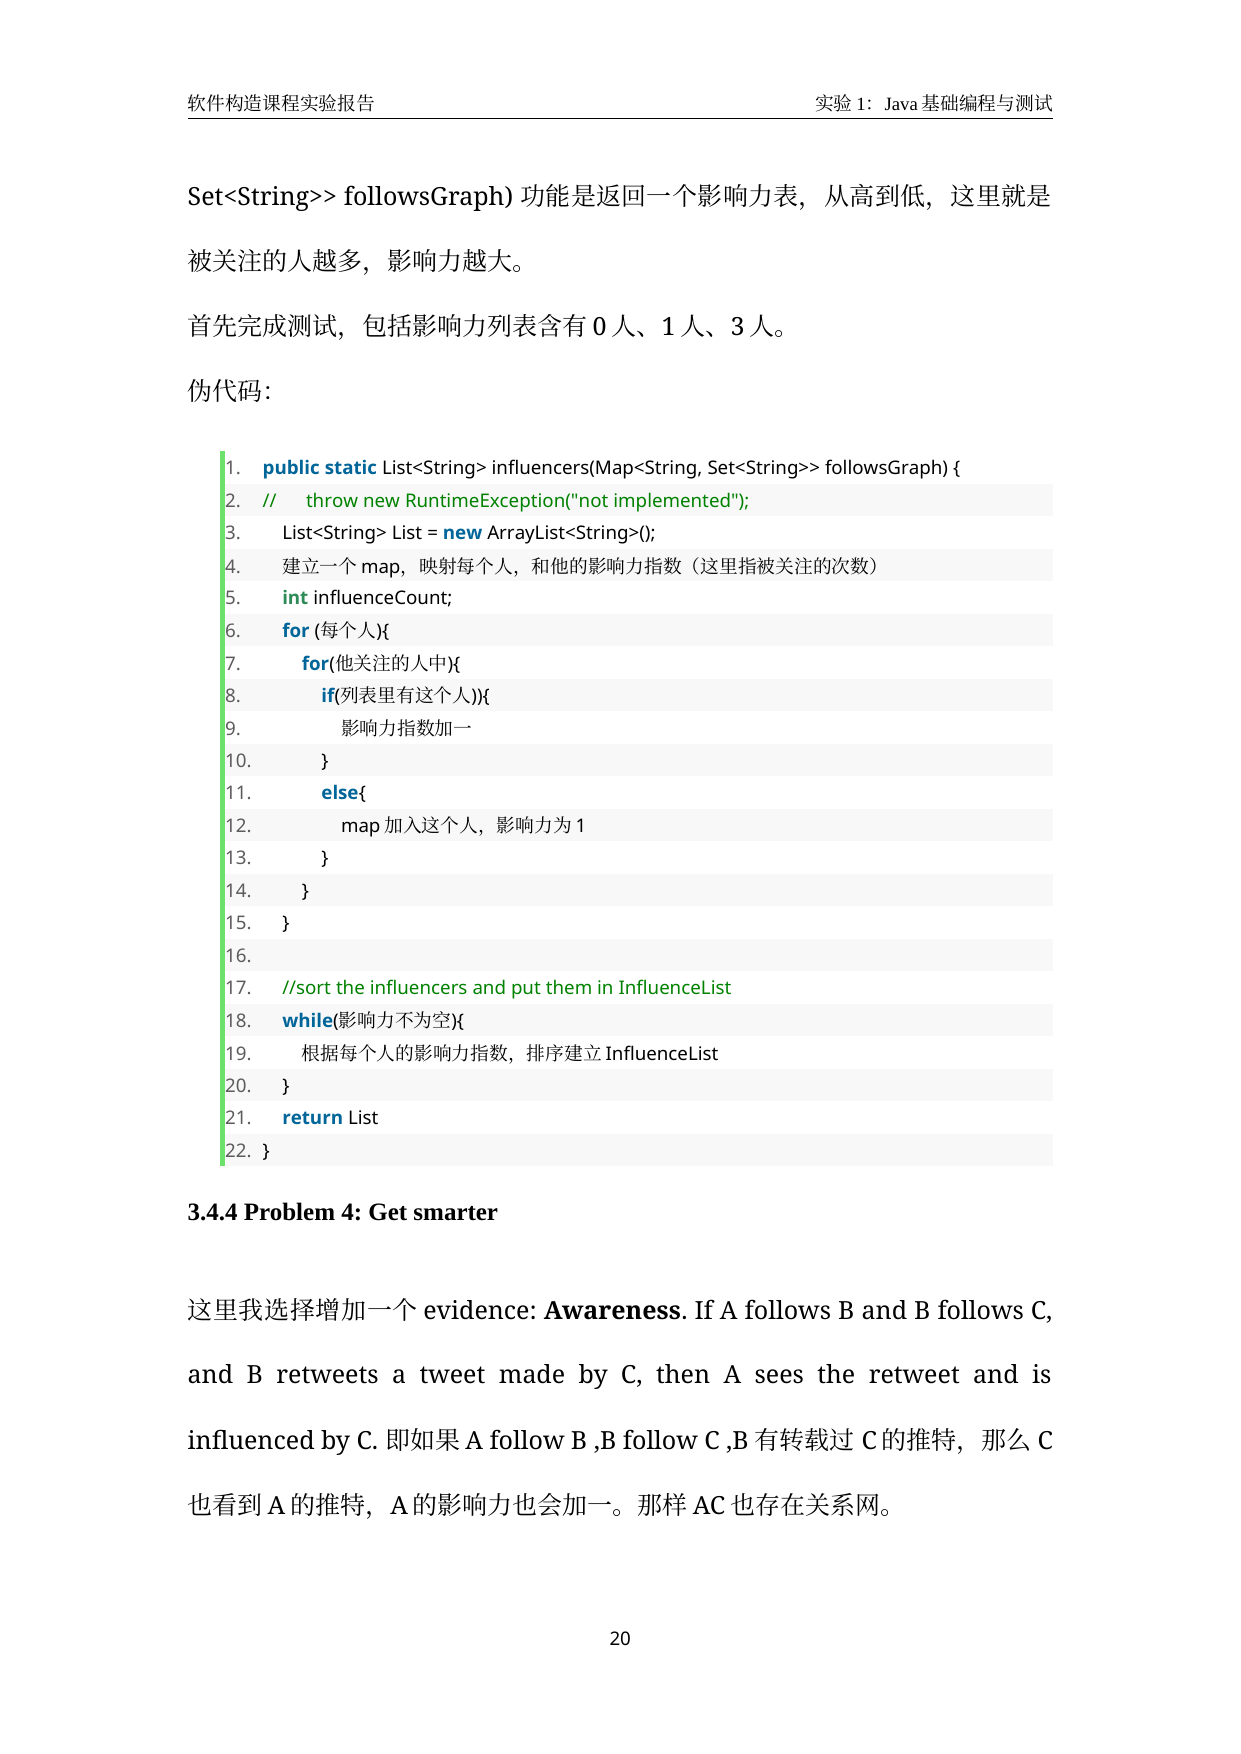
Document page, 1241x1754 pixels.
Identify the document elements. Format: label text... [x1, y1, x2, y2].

list if(列表里有这个人)){ [225, 679, 1053, 711]
list //sort the influencers and put them in InfluenceList [225, 971, 1053, 1004]
text 首先完成测试，包括影响力列表含有0人、1人、3人。 [187, 292, 1053, 357]
list List<String> List = new ArrayList<String>(); [225, 516, 1053, 549]
list } [225, 744, 1053, 776]
list public static List<String> influencers(Map<String, Set<String>> followsGraph) { [225, 451, 1053, 484]
list while(影响力不为空){ [225, 1004, 1053, 1036]
list map加入这个人，影响力为1 [225, 809, 1053, 841]
list } [225, 1134, 1053, 1166]
list int influenceCount; [225, 581, 1053, 614]
list return List [225, 1101, 1053, 1134]
text 这里我选择增加一个evidence: Awareness. If A follows B and B follows C, and B retweets a tweet made by C, then A sees the retweet and is influenced by C. 即如果A follow B ,B follow C ,B有转载过 C的推特，那么C也看到A的推特，A的影响力也会加一。那样AC也存在关系网。 [187, 1276, 1053, 1536]
list 影响力指数加一 [225, 711, 1053, 744]
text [187, 162, 1053, 292]
list } [225, 841, 1053, 874]
subtitle Problem 4: Get smarter [187, 1195, 1053, 1228]
list // throw new RuntimeException("not implemented"); [225, 484, 1053, 516]
list for(他关注的人中){ [225, 646, 1053, 679]
list } [225, 874, 1053, 906]
list } [225, 906, 1053, 939]
list 建立一个map，映射每个人，和他的影响力指数（这里指被关注的次数） [225, 549, 1053, 581]
list 根据每个人的影响力指数，排序建立InfluenceList [225, 1036, 1053, 1069]
text 伪代码： [187, 357, 1053, 422]
list for (每个人){ [225, 614, 1053, 646]
list else{ [225, 776, 1053, 809]
list } [225, 1069, 1053, 1101]
